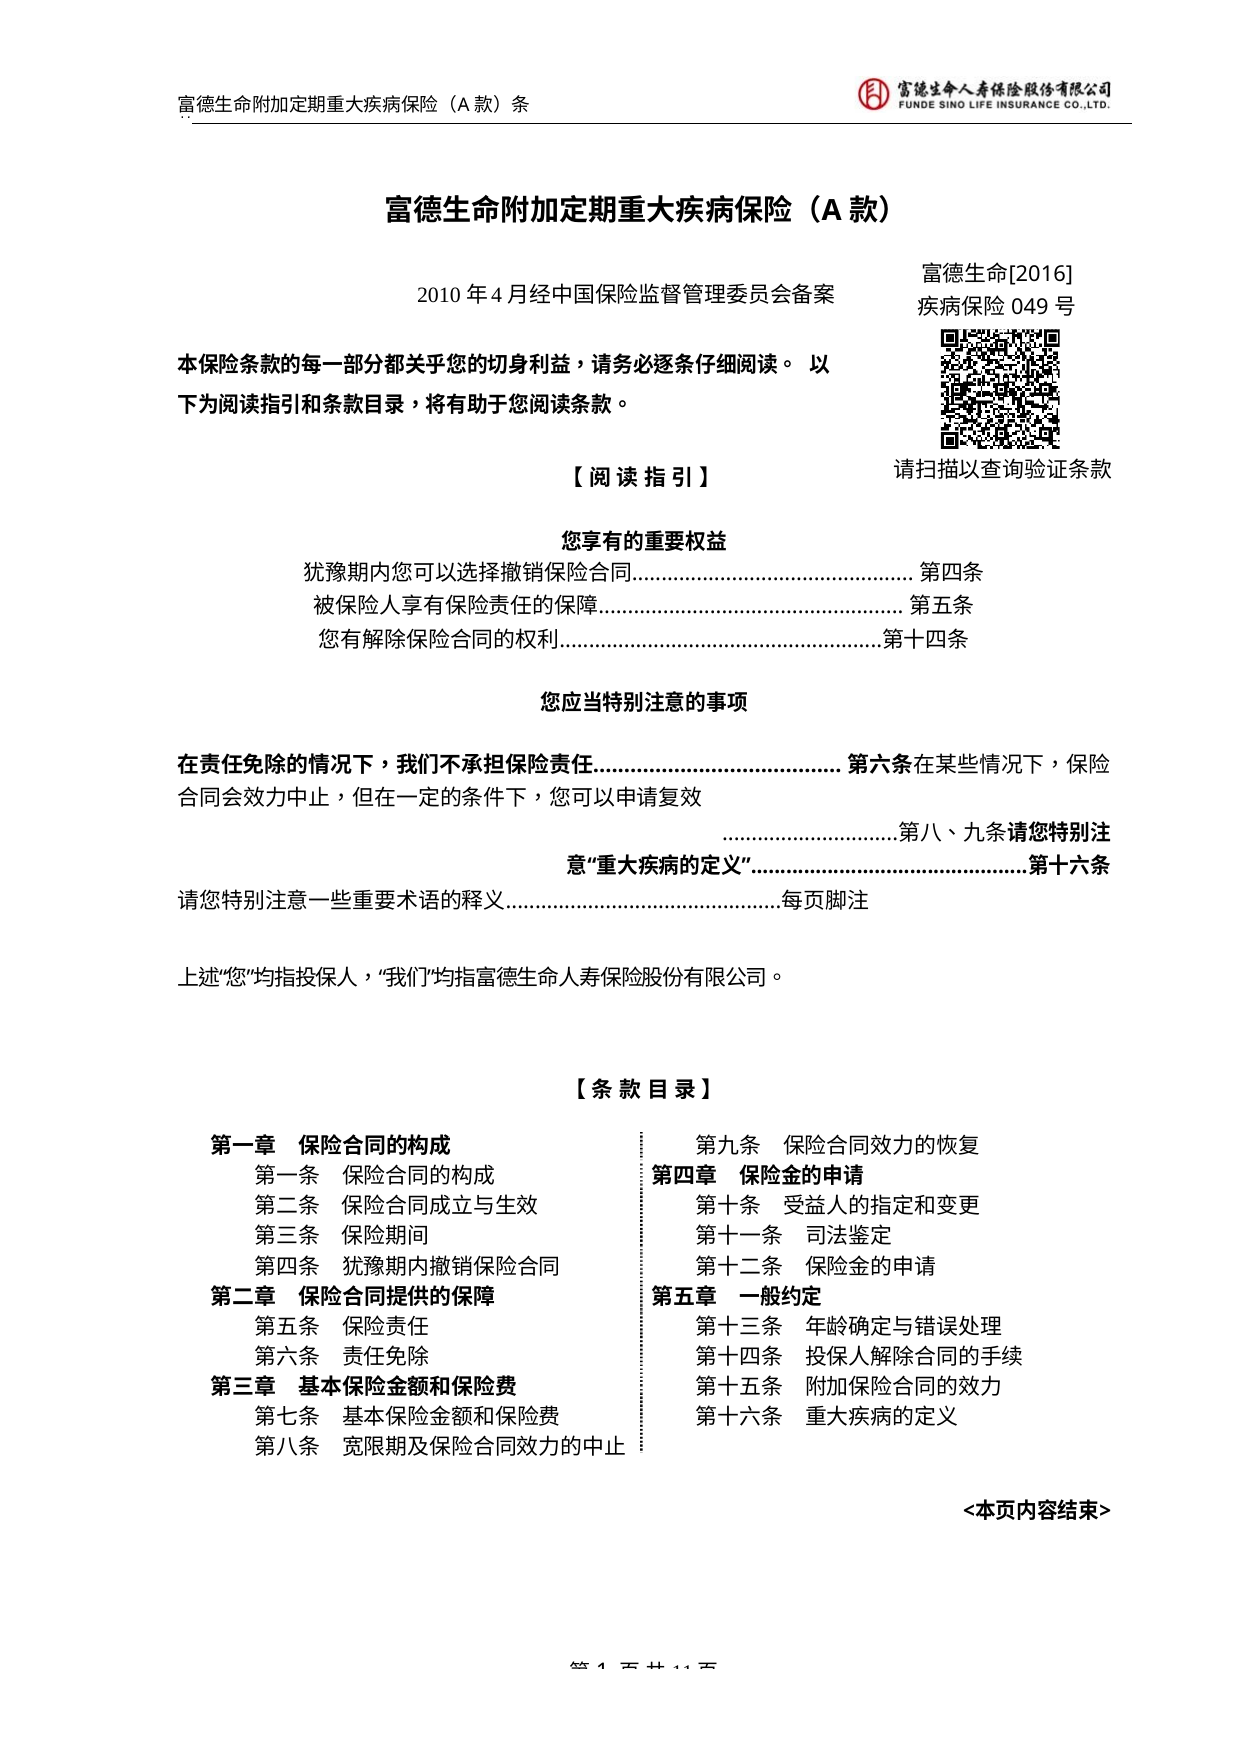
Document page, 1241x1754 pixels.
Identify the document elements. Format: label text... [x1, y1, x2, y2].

text 犹豫期内您可以选择撤销保险合同................................................ 第四条 [162, 557, 1125, 586]
text 2010 年 4 月经中国保险监督管理委员会备案 [417, 279, 837, 309]
subtitle 【 条 款 目 录 】 [162, 1074, 1126, 1104]
text 请扫描以查询验证条款 [891, 454, 1114, 484]
picture [854, 76, 1112, 113]
subtitle 您应当特别注意的事项 [162, 687, 1125, 717]
text 第三条 保险期间 第十一条 司法鉴定 [254, 1220, 1126, 1250]
text 您有解除保险合同的权利.......................................................第十四条 [162, 624, 1125, 654]
text 第五条 保险责任 第十三条 年龄确定与错误处理 [254, 1311, 1126, 1340]
text 富德生命附加定期重大疾病保险（A 款） [384, 189, 1126, 228]
text 【 阅 读 指 引 】 [562, 462, 837, 491]
text 第四条 犹豫期内撤销保险合同 第十二条 保险金的申请第二章 保险合同提供的保障 第五章 一般约定 [210, 1251, 936, 1310]
text 在责任免除的情况下，我们不承担保险责任........................................ 第六条在某些情况下，保险合同会效力中止，但在一定的条件下，您可以申请复效 [177, 749, 1113, 812]
text 第七条 基本保险金额和保险费 第十六条 重大疾病的定义第八条 宽限期及保险合同效力的中止 [254, 1401, 958, 1461]
text 第一章 保险合同的构成 第九条 保险合同效力的恢复第一条 保险合同的构成 第四章 保险金的申请 [210, 1130, 980, 1190]
picture [940, 329, 1060, 449]
text 请您特别注意一些重要术语的释义...............................................每页脚注 [177, 885, 1126, 914]
text 被保险人享有保险责任的保障.................................................... 第五条 [162, 590, 1126, 620]
subtitle 您享有的重要权益 [162, 526, 1126, 556]
text 第二条 保险合同成立与生效 第十条 受益人的指定和变更 [254, 1190, 1126, 1220]
text 上述“您”均指投保人，“我们”均指富德生命人寿保险股份有限公司。 [177, 962, 1126, 992]
text ..............................第八、九条请您特别注意“重大疾病的定义”...............................................第十六条 [177, 817, 1111, 880]
text 富德生命[2016] 疾病保险 049 号 [914, 257, 1079, 321]
text 第六条 责任免除 第十四条 投保人解除合同的手续第三章 基本保险金额和保险费 第十五条 附加保险合同的效力 [210, 1341, 1024, 1401]
subtitle <本页内容结束> [162, 1496, 1111, 1525]
subtitle 本保险条款的每一部分都关乎您的切身利益，请务必逐条仔细阅读。 以下为阅读指引和条款目录，将有助于您阅读条款。 [177, 348, 836, 418]
